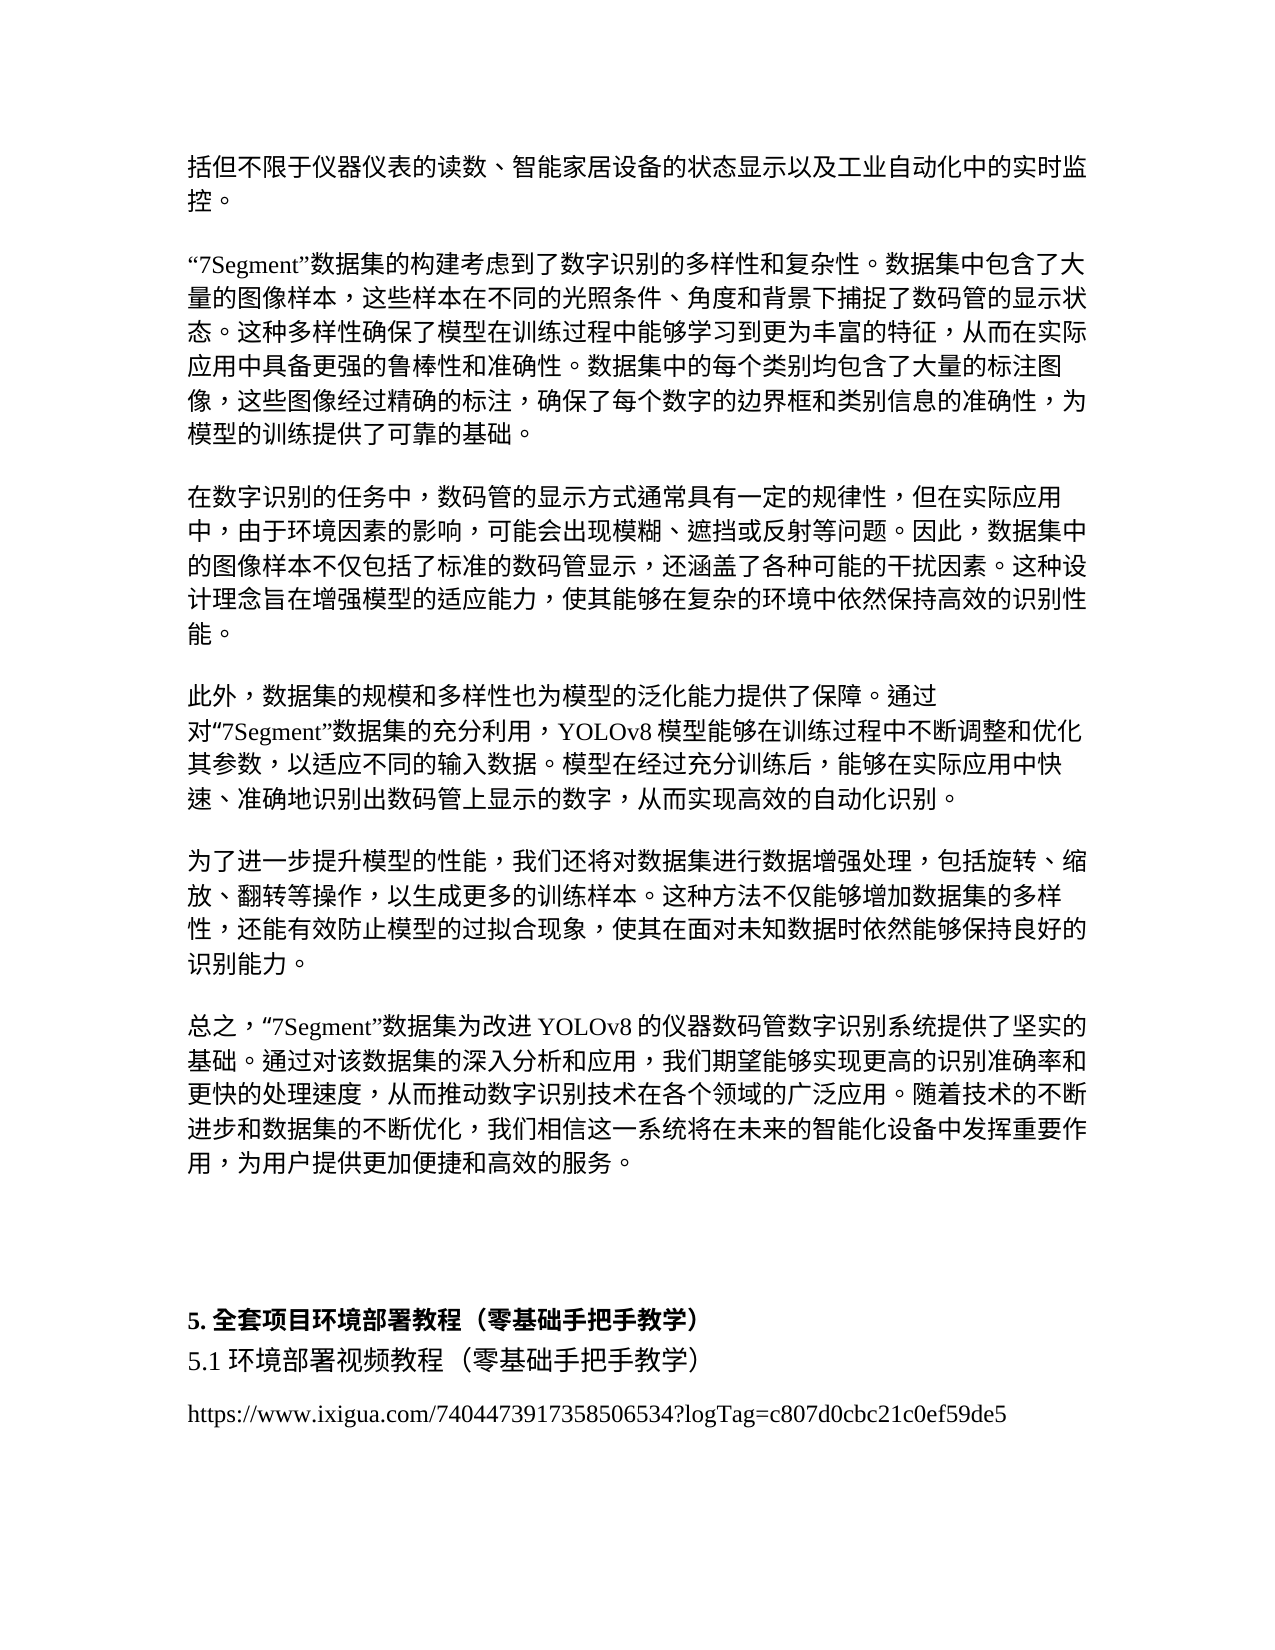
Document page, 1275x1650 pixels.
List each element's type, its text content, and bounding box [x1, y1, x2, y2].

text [187, 150, 1087, 1179]
text https://www.ixigua.com/7404473917358506534?logTag=c807d0cbc21c0ef59de5 [187, 1399, 1087, 1428]
text 5.1 环境部署视频教程（零基础手把手教学） [187, 1341, 1087, 1378]
subtitle 5. 全套项目环境部署教程（零基础手把手教学） [187, 1302, 1087, 1336]
